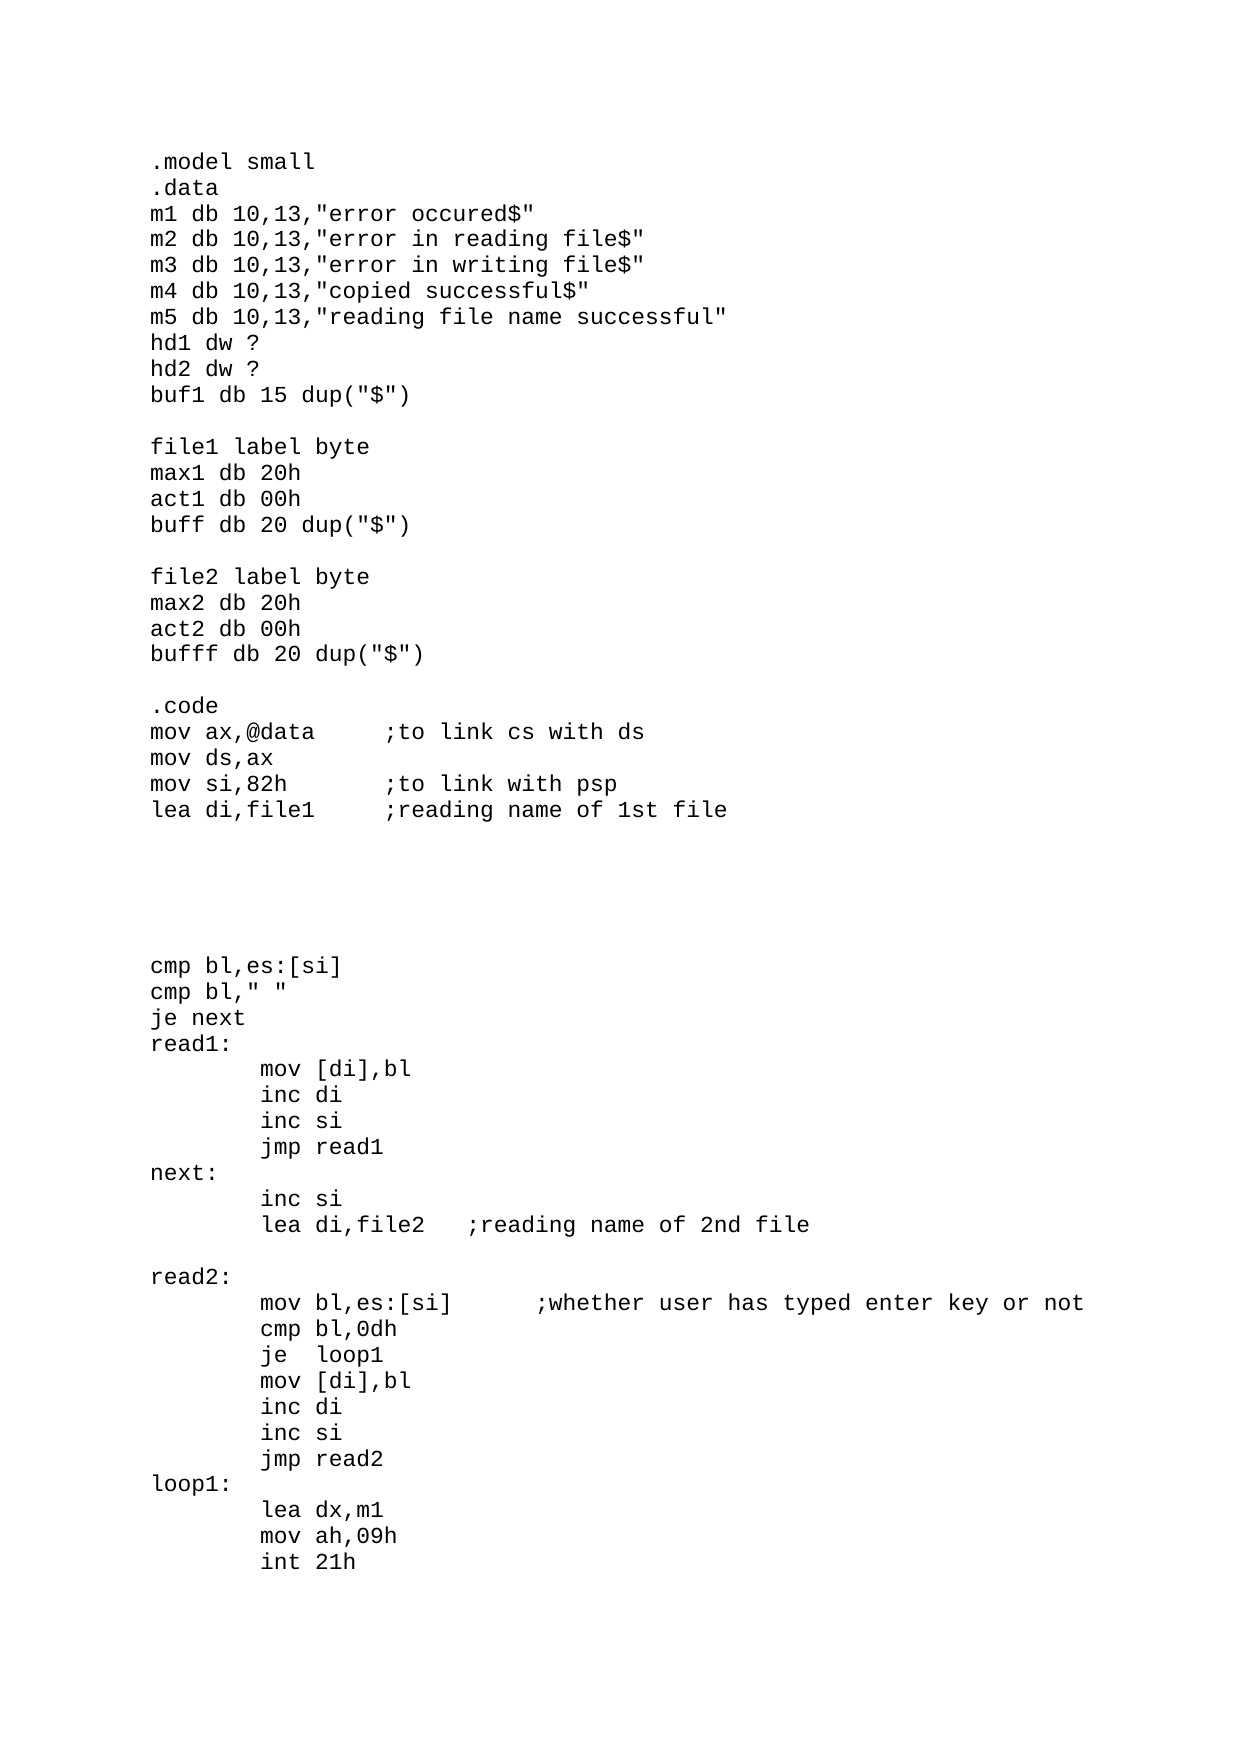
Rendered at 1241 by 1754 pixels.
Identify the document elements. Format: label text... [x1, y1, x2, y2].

text buf1 db 15 dup("$") [150, 383, 1090, 409]
text je next [150, 1006, 1090, 1032]
text m1 db 10,13,"error occured$" [150, 202, 1090, 228]
text mov ah,09h [150, 1525, 1090, 1551]
text mov ds,ax [150, 747, 1090, 772]
text act1 db 00h [150, 487, 1090, 513]
text .data [150, 176, 1090, 202]
text max2 db 20h [150, 591, 1090, 617]
text inc di [150, 1084, 1090, 1110]
text hd2 dw ? [150, 357, 1090, 383]
text mov [di],bl [150, 1369, 1090, 1395]
text m2 db 10,13,"error in reading file$" [150, 228, 1090, 254]
text jmp read2 [150, 1447, 1090, 1473]
text read2: [150, 1265, 1090, 1291]
text m4 db 10,13,"copied successful$" [150, 280, 1090, 306]
text cmp bl,0dh [150, 1317, 1090, 1343]
text lea dx,m1 [150, 1499, 1090, 1525]
text act2 db 00h [150, 617, 1090, 643]
text je loop1 [150, 1343, 1090, 1369]
text inc si [150, 1187, 1090, 1213]
text file1 label byte [150, 435, 1090, 461]
text next: [150, 1162, 1090, 1187]
text m3 db 10,13,"error in writing file$" [150, 254, 1090, 280]
text max1 db 20h [150, 461, 1090, 487]
text mov ax,@data ;to link cs with ds [150, 721, 1090, 747]
text cmp bl,es:[si] [150, 954, 1090, 980]
text mov bl,es:[si] ;whether user has typed enter key or not [150, 1291, 1090, 1317]
text mov si,82h ;to link with psp [150, 772, 1090, 798]
text loop1: [150, 1473, 1090, 1499]
text read1: [150, 1032, 1090, 1058]
text bufff db 20 dup("$") [150, 643, 1090, 669]
text .code [150, 695, 1090, 721]
text int 21h [150, 1551, 1090, 1577]
text .model small [150, 150, 1090, 176]
text lea di,file1 ;reading name of 1st file [150, 798, 1090, 824]
text lea di,file2 ;reading name of 2nd file [150, 1213, 1090, 1239]
text inc di [150, 1395, 1090, 1421]
text mov [di],bl [150, 1058, 1090, 1084]
text jmp read1 [150, 1136, 1090, 1162]
text inc si [150, 1421, 1090, 1447]
text file2 label byte [150, 565, 1090, 591]
text cmp bl," " [150, 980, 1090, 1006]
text hd1 dw ? [150, 332, 1090, 357]
text buff db 20 dup("$") [150, 513, 1090, 539]
text inc si [150, 1110, 1090, 1136]
text m5 db 10,13,"reading file name successful" [150, 306, 1090, 332]
